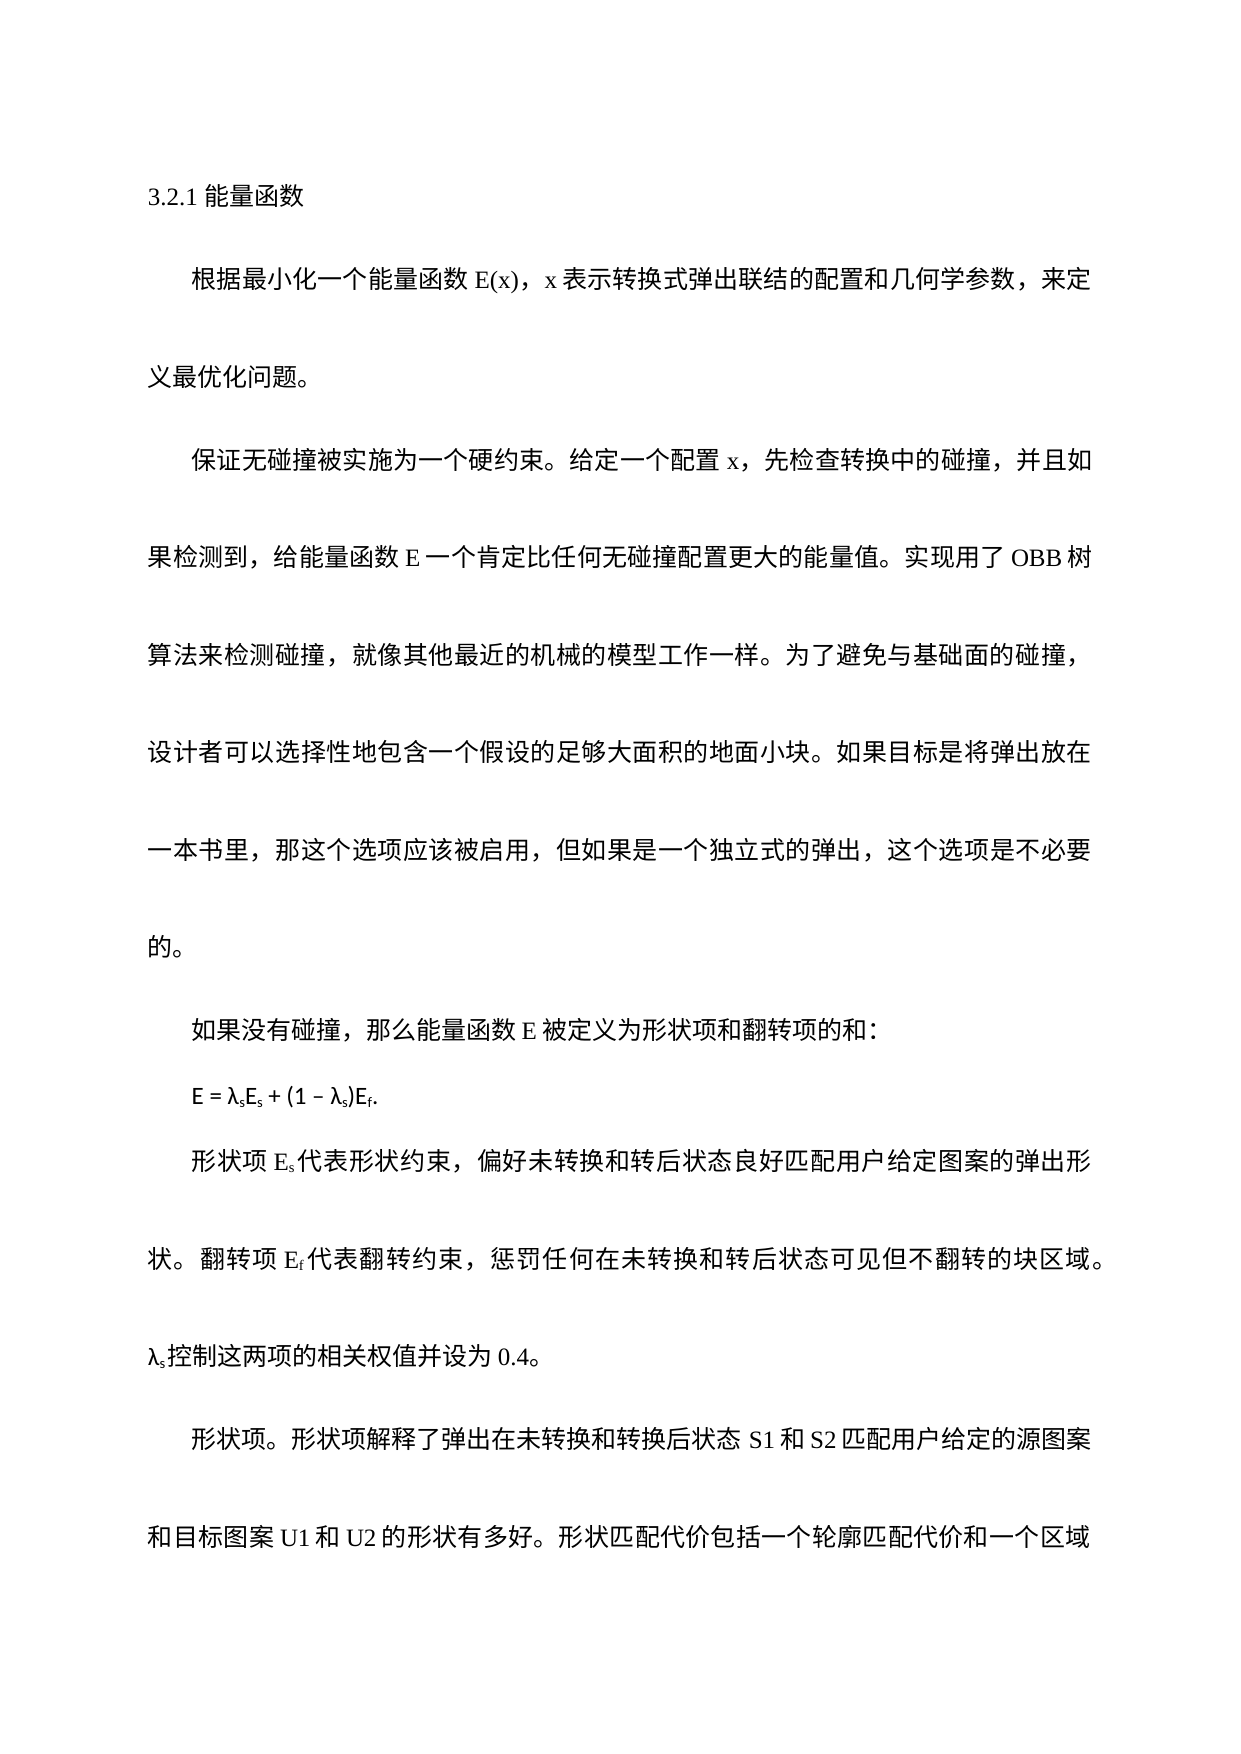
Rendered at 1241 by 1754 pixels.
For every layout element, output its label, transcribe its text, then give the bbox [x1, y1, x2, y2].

text 形状项Es代表形状约束，偏好未转换和转后状态良好匹配用户给定图案的弹出形状。翻转项Ef代表翻转约束，惩罚任何在未转换和转后状态可见但不翻转的块区域。λs控制这两项的相关权值并设为0.4。 [148, 1127, 1092, 1387]
text 保证无碰撞被实施为一个硬约束。给定一个配置x，先检查转换中的碰撞，并且如果检测到，给能量函数E一个肯定比任何无碰撞配置更大的能量值。实现用了OBB树算法来检测碰撞，就像其他最近的机械的模型工作一样。为了避免与基础面的碰撞，设计者可以选择性地包含一个假设的足够大面积的地面小块。如果目标是将弹出放在一本书里，那这个选项应该被启用，但如果是一个独立式的弹出，这个选项是不必要的。 [148, 426, 1092, 978]
text 如果没有碰撞，那么能量函数E被定义为形状项和翻转项的和： [148, 996, 1092, 1061]
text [148, 1405, 1092, 1568]
text 3.2.1 能量函数 [148, 162, 1092, 227]
text 根据最小化一个能量函数E(x)，x表示转换式弹出联结的配置和几何学参数，来定义最优化问题。 [148, 245, 1092, 408]
text E = λsEs + (1 – λs)Ef. [148, 1079, 1092, 1112]
